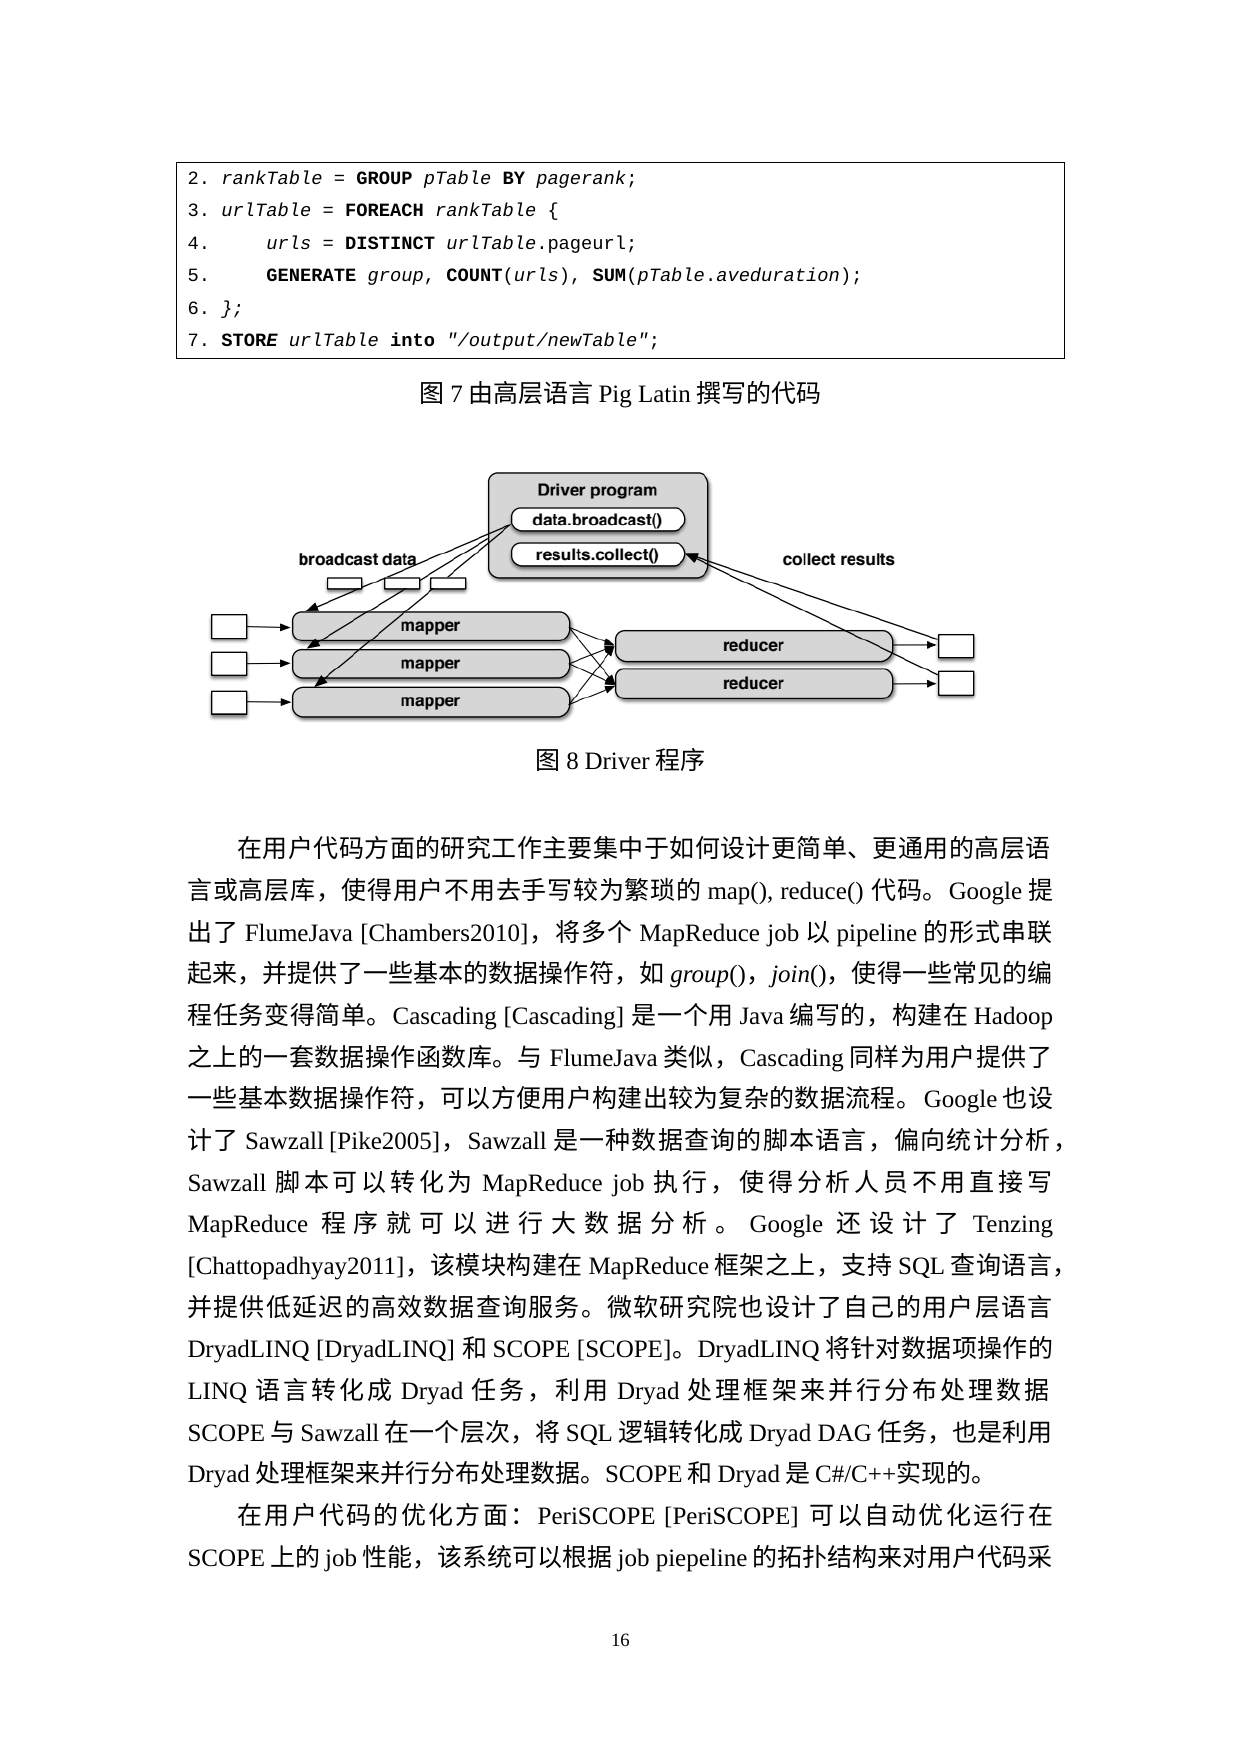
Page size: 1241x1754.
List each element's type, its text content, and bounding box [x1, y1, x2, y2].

text 在用户代码的优化方面：PeriSCOPE [PeriSCOPE] 可以自动优化运行在SCOPE上的job性能，该系统可以根据job piepeline的拓扑结构来对用户代码采用类似编译优化的优化措施。 [187, 1490, 1053, 1573]
text 图 7 由高层语言Pig Latin撰写的代码 [187, 359, 1053, 424]
text 图 8 Driver程序 [187, 726, 1053, 791]
